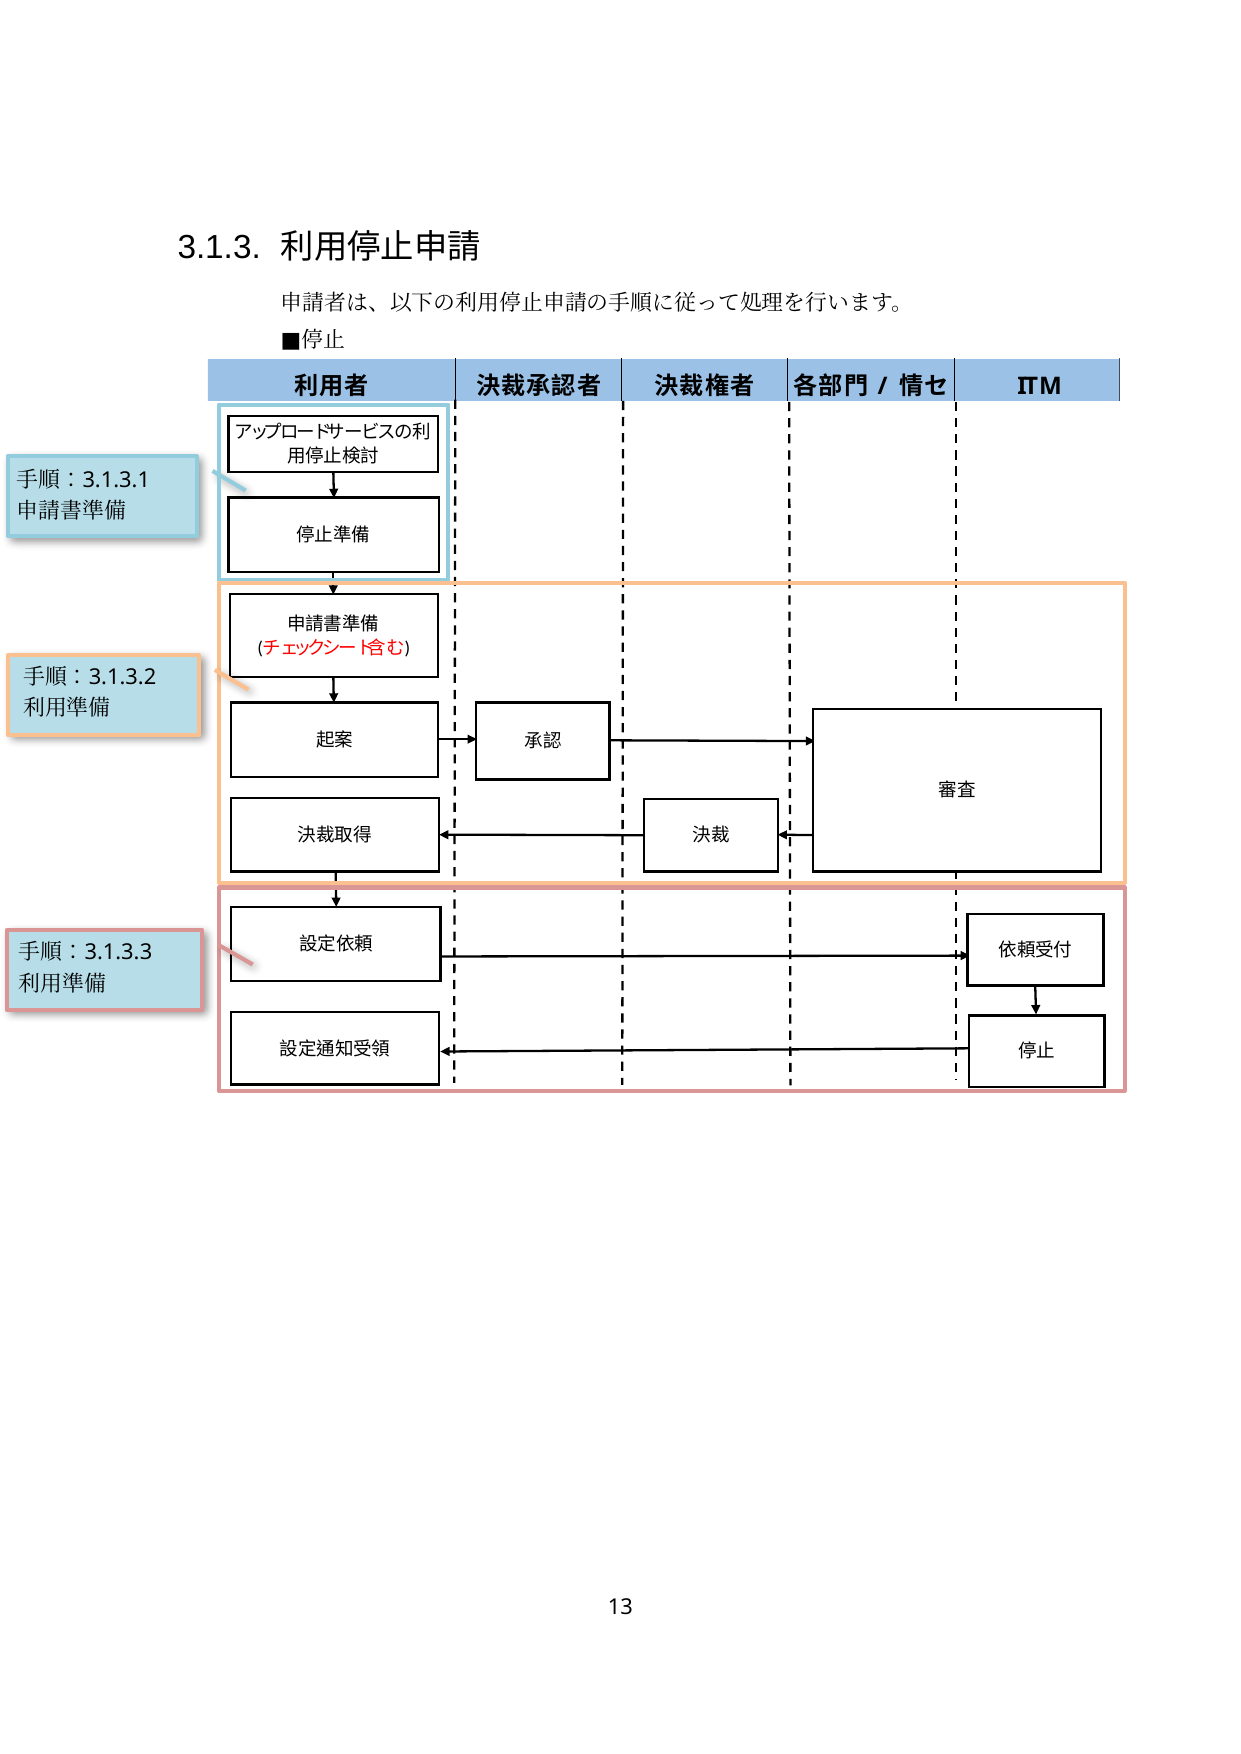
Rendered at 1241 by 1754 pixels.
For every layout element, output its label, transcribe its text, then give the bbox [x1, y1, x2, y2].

text 申請者は、以下の利用停止申請の手順に従って処理を行います。 [266, 282, 1063, 319]
text ■停止 [266, 319, 1063, 357]
subtitle 利用停止申請 [177, 207, 1063, 282]
